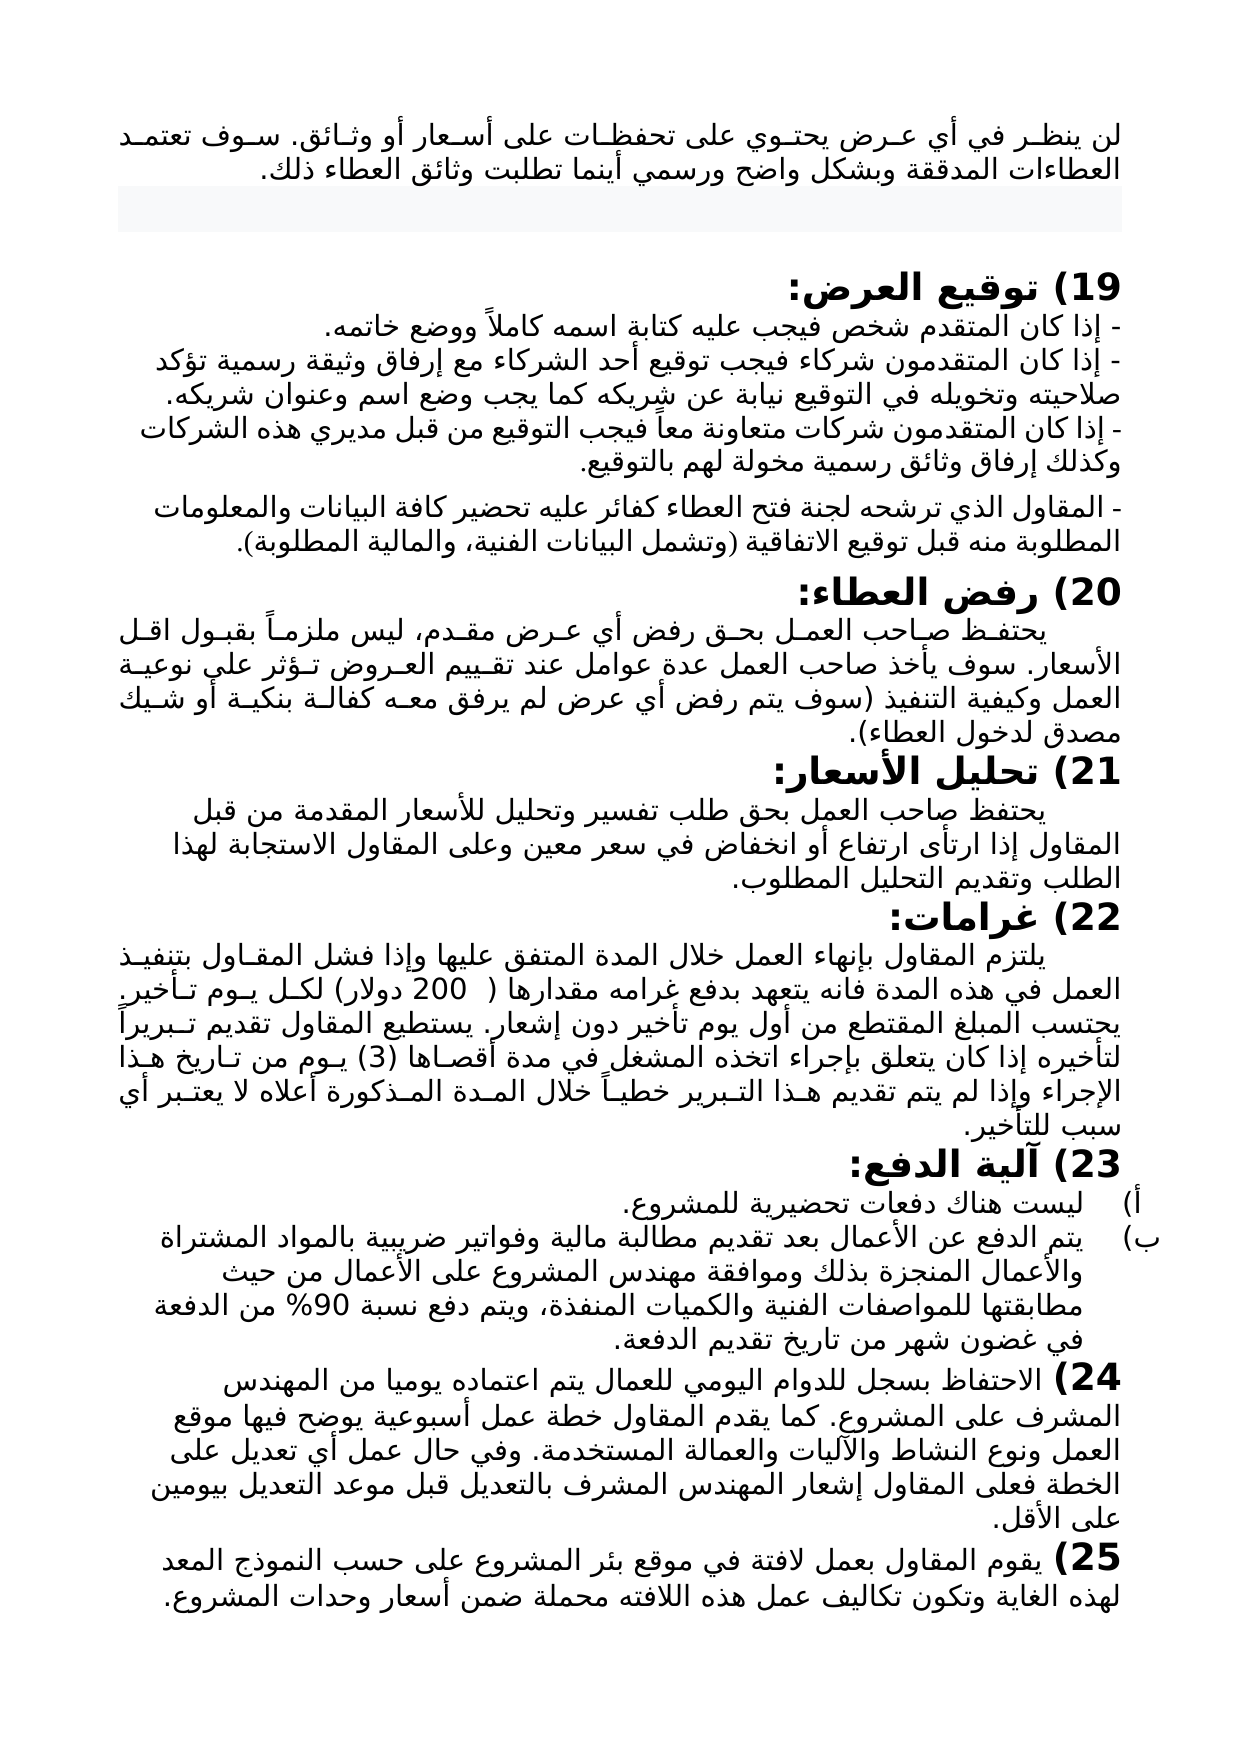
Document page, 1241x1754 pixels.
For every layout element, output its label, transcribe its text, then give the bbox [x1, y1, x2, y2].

list ليست هناك دفعات تحضيرية للمشروع. [118, 1186, 1122, 1220]
text 22) غرامات: [118, 895, 1122, 939]
text 24) الاحتفاظ بسجل للدوام اليومي للعمال يتم اعتماده يوميا من المهندس المشرف على المشروع. كما يقدم المقاول خطة عمل أسبوعية يوضح فيها موقع العمل ونوع النشاط والآليات والعمالة المستخدمة. وفي حال عمل أي تعديل على الخطة فعلى المقاول إشعار المهندس المشرف بالتعديل قبل موعد التعديل بيومين على الأقل. [118, 1356, 1122, 1535]
text - إذا كان المتقدم شخص فيجب عليه كتابة اسمه كاملاً ووضع خاتمه. [118, 309, 1122, 343]
text - المقاول الذي ترشحه لجنة فتح العطاء كفائر عليه تحضير كافة البيانات والمعلومات المطلوبة منه قبل توقيع الاتفاقية (وتشمل البيانات الفنية، والمالية المطلوبة). [118, 491, 1122, 558]
text - إذا كان المتقدمون شركاء فيجب توقيع أحد الشركاء مع إرفاق وثيقة رسمية تؤكد صلاحيته وتخويله في التوقيع نيابة عن شريكه كما يجب وضع اسم وعنوان شريكه. [118, 343, 1122, 411]
text يحتفظ صاحب العمل بحق رفض أي عرض مقدم، ليس ملزماً بقبول اقل الأسعار. سوف يأخذ صاحب العمل عدة عوامل عند تقييم العروض تؤثر على نوعية العمل وكيفية التنفيذ (سوف يتم رفض أي عرض لم يرفق معه كفالة بنكية أو شيك مصدق لدخول العطاء). [118, 614, 1122, 749]
text - إذا كان المتقدمون شركات متعاونة معاً فيجب التوقيع من قبل مديري هذه الشركات وكذلك إرفاق وثائق رسمية مخولة لهم بالتوقيع. [118, 411, 1122, 478]
text 23) آلية الدفع: [118, 1142, 1122, 1186]
list يتم الدفع عن الأعمال بعد تقديم مطالبة مالية وفواتير ضريبية بالمواد المشتراة والأعمال المنجزة بذلك وموافقة مهندس المشروع على الأعمال من حيث مطابقتها للمواصفات الفنية والكميات المنفذة، ويتم دفع نسبة 90% من الدفعة في غضون شهر من تاريخ تقديم الدفعة. [118, 1220, 1122, 1356]
text 20) رفض العطاء: [118, 570, 1122, 614]
text 19) توقيع العرض: [118, 265, 1122, 309]
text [118, 118, 1122, 186]
text يحتفظ صاحب العمل بحق طلب تفسير وتحليل للأسعار المقدمة من قبل المقاول إذا ارتأى ارتفاع أو انخفاض في سعر معين وعلى المقاول الاستجابة لهذا الطلب وتقديم التحليل المطلوب. [118, 793, 1122, 895]
text 25) يقوم المقاول بعمل لافتة في موقع بئر المشروع على حسب النموذج المعد لهذه الغاية وتكون تكاليف عمل هذه اللافته محملة ضمن أسعار وحدات المشروع. [118, 1535, 1122, 1613]
text يلتزم المقاول بإنهاء العمل خلال المدة المتفق عليها وإذا فشل المقاول بتنفيذ العمل في هذه المدة فانه يتعهد بدفع غرامه مقدارها ( 200 دولار) لكل يوم تأخير. يحتسب المبلغ المقتطع من أول يوم تأخير دون إشعار. يستطيع المقاول تقديم تبريراً لتأخيره إذا كان يتعلق بإجراء اتخذه المشغل في مدة أقصاها (3) يوم من تاريخ هذا الإجراء وإذا لم يتم تقديم هذا التبرير خطياً خلال المدة المذكورة أعلاه لا يعتبر أي سبب للتأخير. [118, 939, 1122, 1142]
text 21) تحليل الأسعار: [118, 749, 1122, 793]
